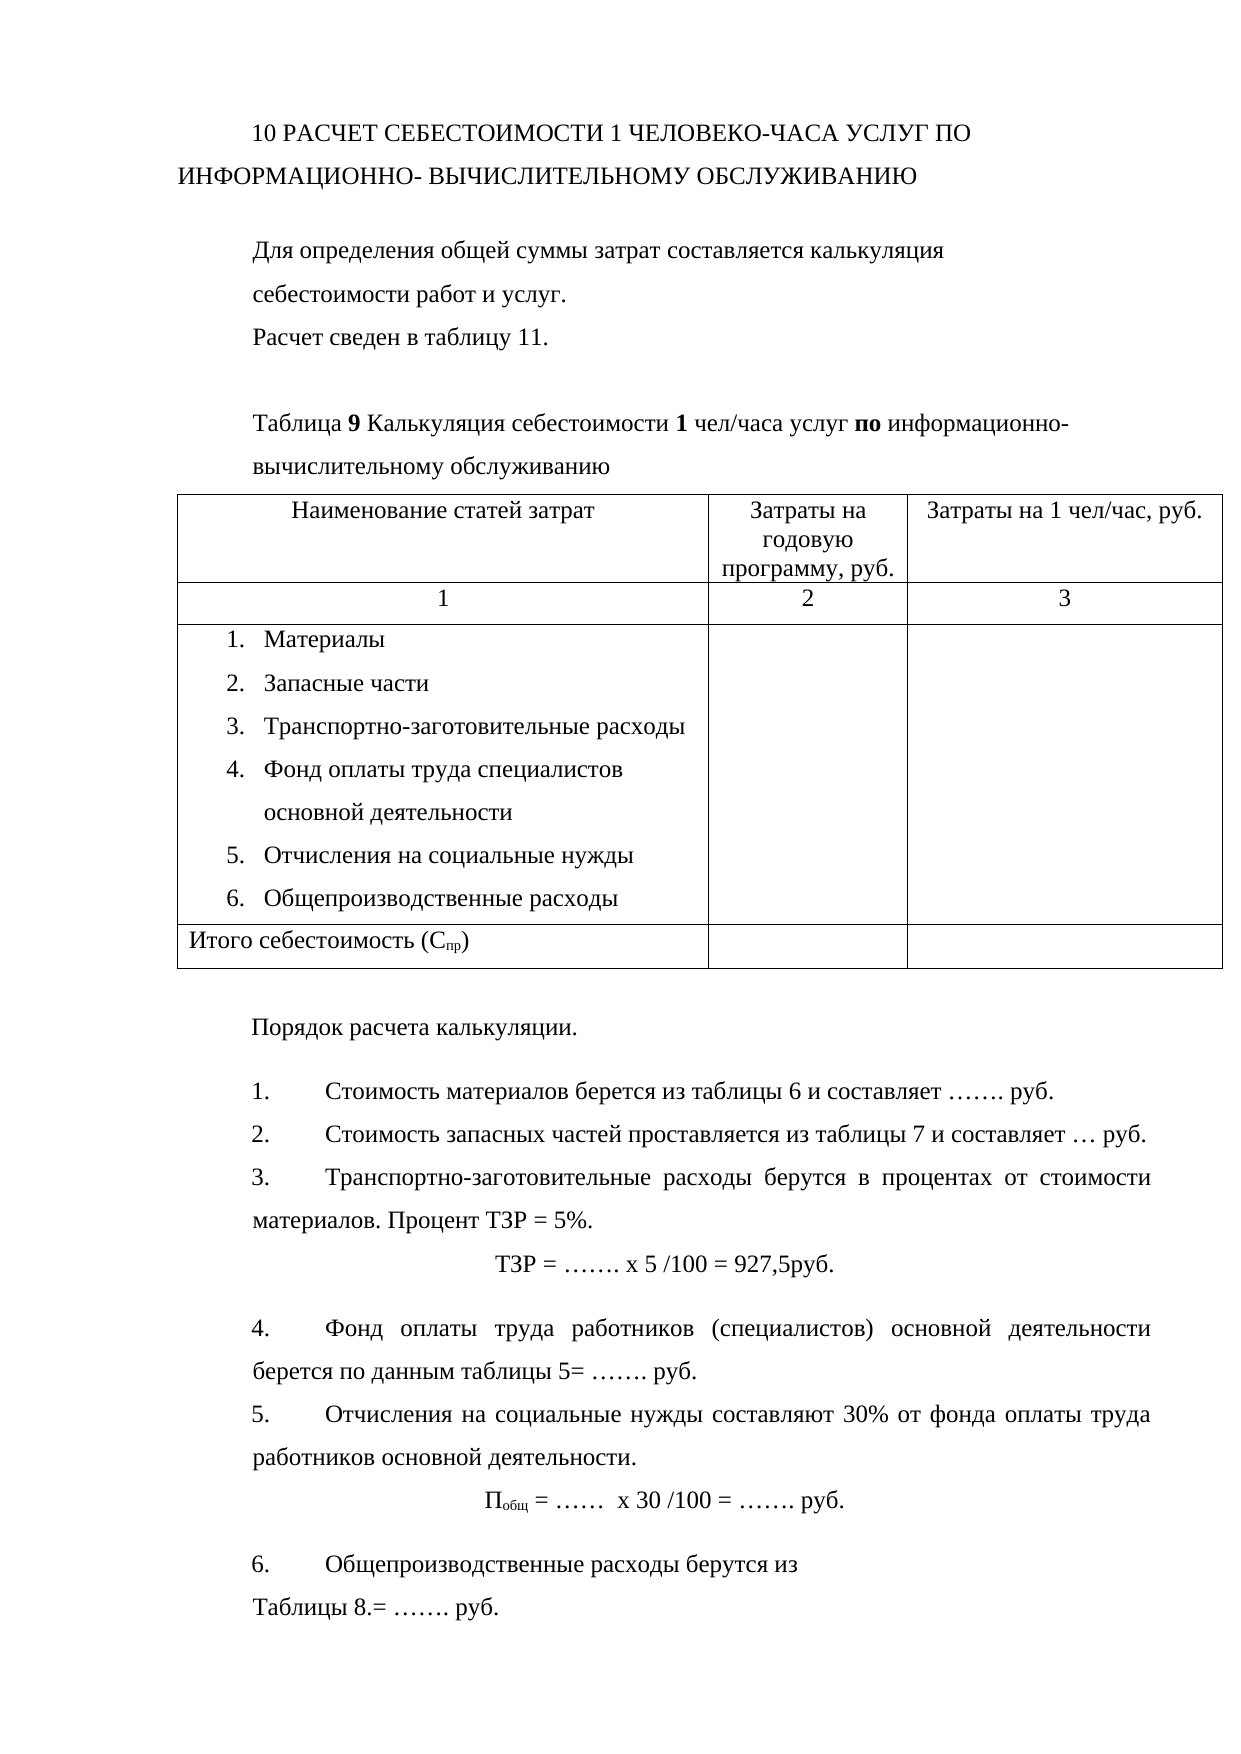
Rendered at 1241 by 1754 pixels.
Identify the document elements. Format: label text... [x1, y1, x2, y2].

list себестоимости работ и услуг. [252, 279, 1152, 307]
list Стоимость материалов берется из таблицы 6 и составляет ……. руб. [251, 1076, 1152, 1105]
table_cell 2 [709, 583, 907, 623]
list Таблицы 8.= ……. руб. [252, 1592, 1152, 1621]
text ТЗР = ……. х 5 /100 = 927,5руб. [177, 1249, 1152, 1277]
text Порядок расчета калькуляции. [177, 1012, 1152, 1041]
table_cell Итого себестоимость (Спр) [178, 925, 708, 968]
list 10 РАСЧЕТ СЕБЕСТОИМОСТИ 1 ЧЕЛОВЕКО-ЧАСА УСЛУГ ПО ИНФОРМАЦИОННО- ВЫЧИСЛИТЕЛЬНОМУ ОБСЛУЖИВАНИЮ [177, 118, 1152, 190]
table_cell Материалы Запасные части Транспортно-заготовительные расходы Фонд оплаты труда специалистов основной деятельности Отчисления на социальные нужды Общепроизводственные расходы [178, 625, 708, 924]
text Побщ = …… х 30 /100 = ……. руб. [177, 1485, 1152, 1514]
table_cell [709, 925, 907, 968]
list Общепроизводственные расходы берутся из [251, 1549, 1152, 1578]
list Транспортно-заготовительные расходы берутся в процентах от стоимости материалов. Процент ТЗР = 5%. [251, 1162, 1152, 1234]
list Отчисления на социальные нужды составляют 30% от фонда оплаты труда работников основной деятельности. [251, 1399, 1152, 1471]
list Для определения общей суммы затрат составляется калькуляция [252, 236, 1152, 264]
table_cell [908, 625, 1222, 924]
list Расчет сведен в таблицу 11. [252, 322, 1152, 351]
table_cell [908, 925, 1222, 968]
table_cell [709, 625, 907, 924]
list Фонд оплаты труда работников (специалистов) основной деятельности берется по данным таблицы 5= ……. руб. [251, 1313, 1152, 1384]
table_cell 1 [178, 583, 708, 623]
table_header Затраты на 1 чел/час, руб. [908, 495, 1222, 582]
list Стоимость запасных частей проставляется из таблицы 7 и составляет … руб. [251, 1119, 1152, 1148]
table_cell 3 [908, 583, 1222, 623]
table_header Наименование статей затрат [178, 495, 708, 582]
list Таблица 9 Калькуляция себестоимости 1 чел/часа услуг по информационно-вычислительному обслуживанию [252, 408, 1152, 480]
table_header Затраты на годовую программу, руб. [709, 495, 907, 582]
